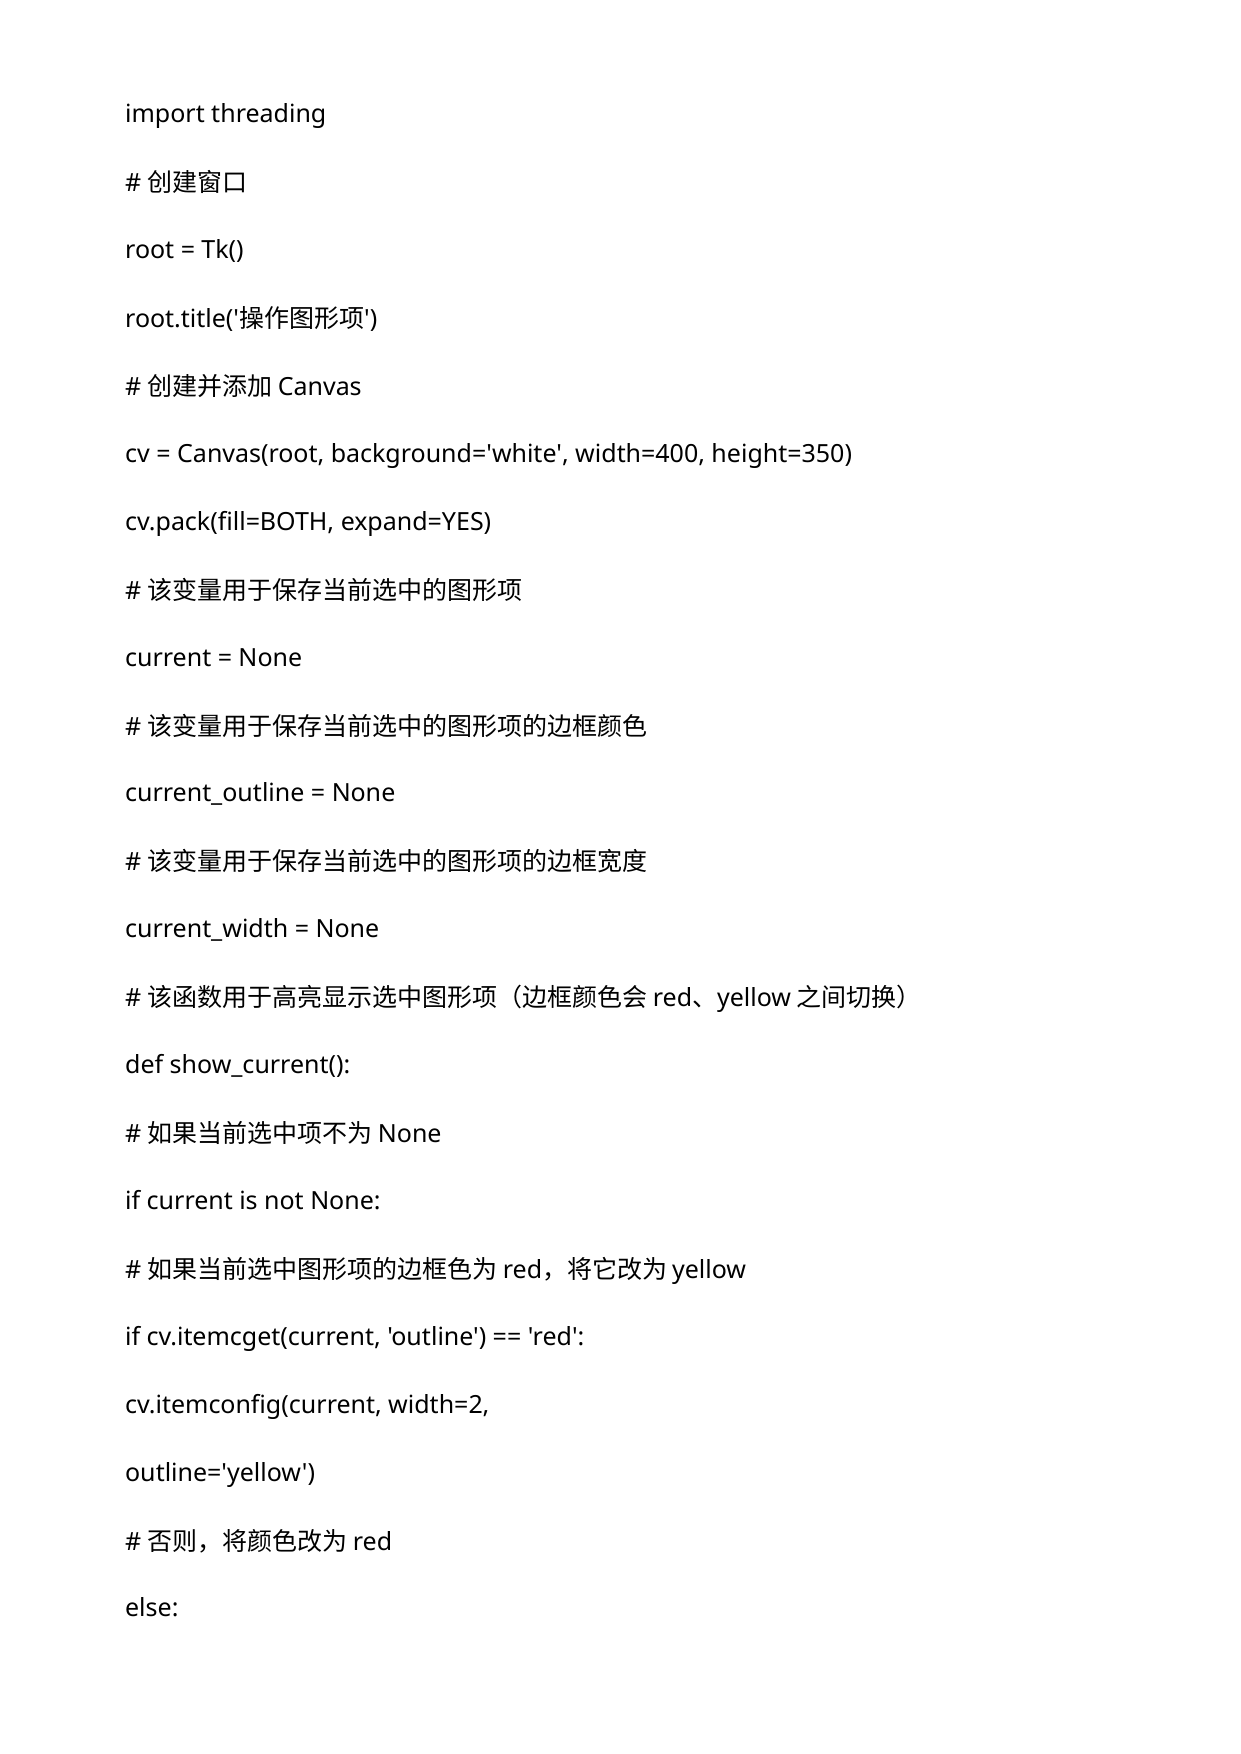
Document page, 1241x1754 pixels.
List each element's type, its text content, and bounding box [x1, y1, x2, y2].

text # 如果当前选中项不为None [75, 1098, 1165, 1166]
text # 该变量用于保存当前选中的图形项的边框宽度 [75, 826, 1165, 894]
text import threading [75, 79, 1165, 147]
text cv.itemconfig(current, width=2, [75, 1369, 1165, 1437]
text # 该变量用于保存当前选中的图形项 [75, 554, 1165, 622]
text root = Tk() [75, 215, 1165, 283]
text current = None [75, 622, 1165, 690]
text cv.pack(fill=BOTH, expand=YES) [75, 486, 1165, 554]
text # 如果当前选中图形项的边框色为red，将它改为yellow [75, 1233, 1165, 1301]
text current_width = None [75, 894, 1165, 962]
text # 创建窗口 [75, 147, 1165, 215]
text cv = Canvas(root, background='white', width=400, height=350) [75, 418, 1165, 486]
text root.title('操作图形项') [75, 283, 1165, 351]
text if current is not None: [75, 1166, 1165, 1233]
text current_outline = None [75, 758, 1165, 826]
text if cv.itemcget(current, 'outline') == 'red': [75, 1301, 1165, 1369]
text # 该函数用于高亮显示选中图形项（边框颜色会red、yellow之间切换） [75, 962, 1165, 1030]
text # 该变量用于保存当前选中的图形项的边框颜色 [75, 690, 1165, 758]
text else: [75, 1573, 1165, 1641]
text def show_current(): [75, 1030, 1165, 1098]
text # 创建并添加Canvas [75, 351, 1165, 418]
text outline='yellow') [75, 1437, 1165, 1505]
text # 否则，将颜色改为red [75, 1505, 1165, 1573]
